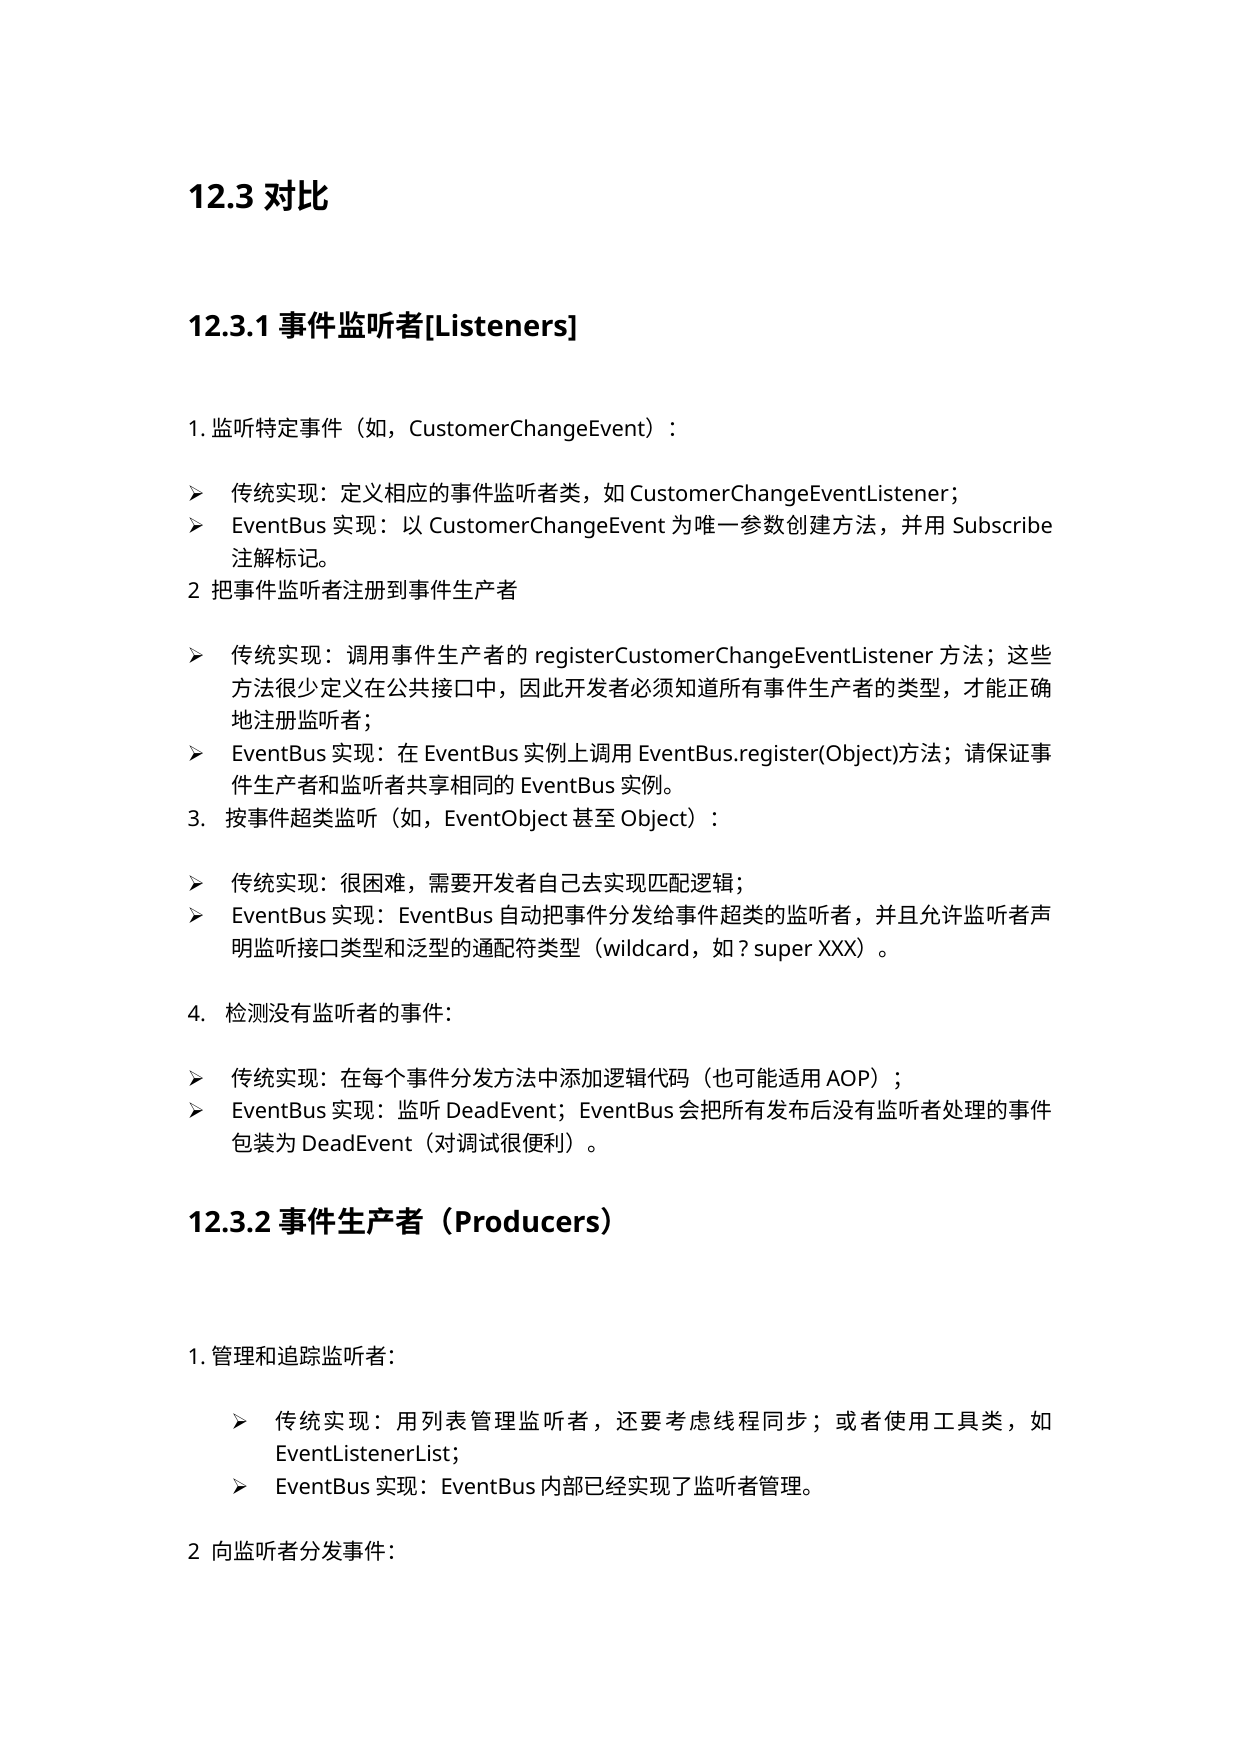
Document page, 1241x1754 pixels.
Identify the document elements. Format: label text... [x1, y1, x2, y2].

text 2 向监听者分发事件： [187, 1533, 1053, 1566]
text 1. 管理和追踪监听者： [187, 1338, 1053, 1371]
list EventBus实现：以CustomerChangeEvent为唯一参数创建方法，并用Subscribe注解标记。 [187, 508, 1053, 573]
subtitle 12.3.2 事件生产者（Producers） [187, 1187, 1053, 1252]
list 传统实现：在每个事件分发方法中添加逻辑代码（也可能适用AOP）； [187, 1060, 1053, 1093]
list EventBus实现：EventBus内部已经实现了监听者管理。 [231, 1468, 1053, 1501]
list EventBus实现：监听DeadEvent；EventBus会把所有发布后没有监听者处理的事件包装为DeadEvent（对调试很便利）。 [187, 1093, 1053, 1158]
list EventBus实现：EventBus自动把事件分发给事件超类的监听者，并且允许监听者声明监听接口类型和泛型的通配符类型（wildcard，如 ? super XXX）。 [187, 898, 1053, 963]
list 检测没有监听者的事件： [187, 995, 1053, 1028]
text 1. 监听特定事件（如，CustomerChangeEvent）： [187, 410, 1053, 443]
list 传统实现：用列表管理监听者，还要考虑线程同步；或者使用工具类，如EventListenerList； [231, 1403, 1053, 1468]
list 传统实现：调用事件生产者的registerCustomerChangeEventListener方法；这些方法很少定义在公共接口中，因此开发者必须知道所有事件生产者的类型，才能正确地注册监听者； [187, 638, 1053, 735]
list 按事件超类监听（如，EventObject甚至Object）： [187, 800, 1053, 833]
subtitle 12.3.1 事件监听者[Listeners] [187, 291, 1053, 356]
list 传统实现：定义相应的事件监听者类，如CustomerChangeEventListener； [187, 475, 1053, 508]
list 传统实现：很困难，需要开发者自己去实现匹配逻辑； [187, 865, 1053, 898]
list EventBus实现：在EventBus实例上调用EventBus.register(Object)方法；请保证事件生产者和监听者共享相同的EventBus实例。 [187, 735, 1053, 800]
text 2 把事件监听者注册到事件生产者 [187, 573, 1053, 605]
subtitle 12.3 对比 [187, 162, 1053, 227]
